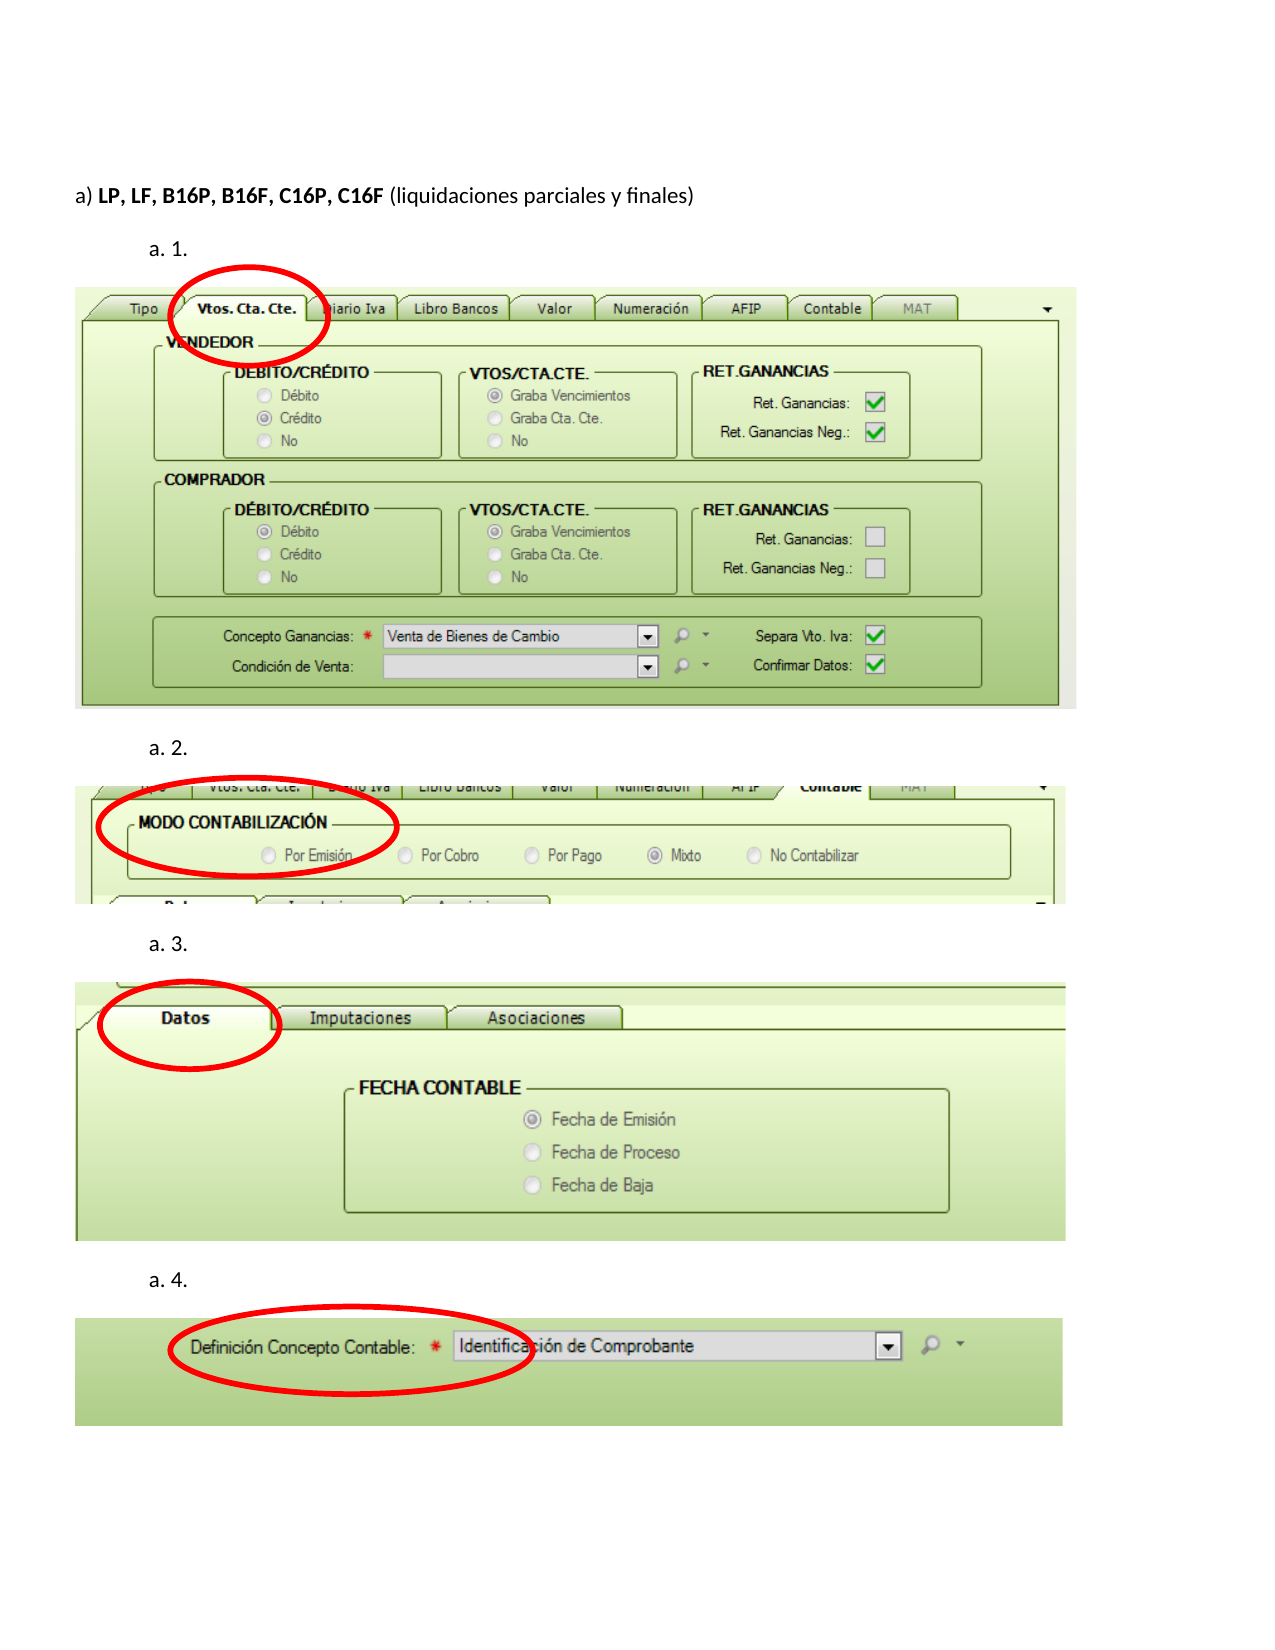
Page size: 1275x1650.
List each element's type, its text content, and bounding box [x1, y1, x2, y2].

text a. 1. [75, 234, 1200, 262]
picture [75, 982, 1066, 1241]
picture [103, 985, 276, 1066]
text a) LP, LF, B16P, B16F, C16P, C16F (liquidaciones parciales y finales) [75, 181, 1200, 209]
picture [174, 1318, 529, 1391]
picture [75, 786, 1066, 904]
picture [102, 786, 393, 873]
text a. 2. [75, 733, 1200, 762]
picture [75, 287, 1077, 709]
picture [75, 1318, 1063, 1426]
picture [174, 287, 325, 362]
text a. 3. [75, 929, 1200, 957]
text a. 4. [75, 1265, 1200, 1293]
